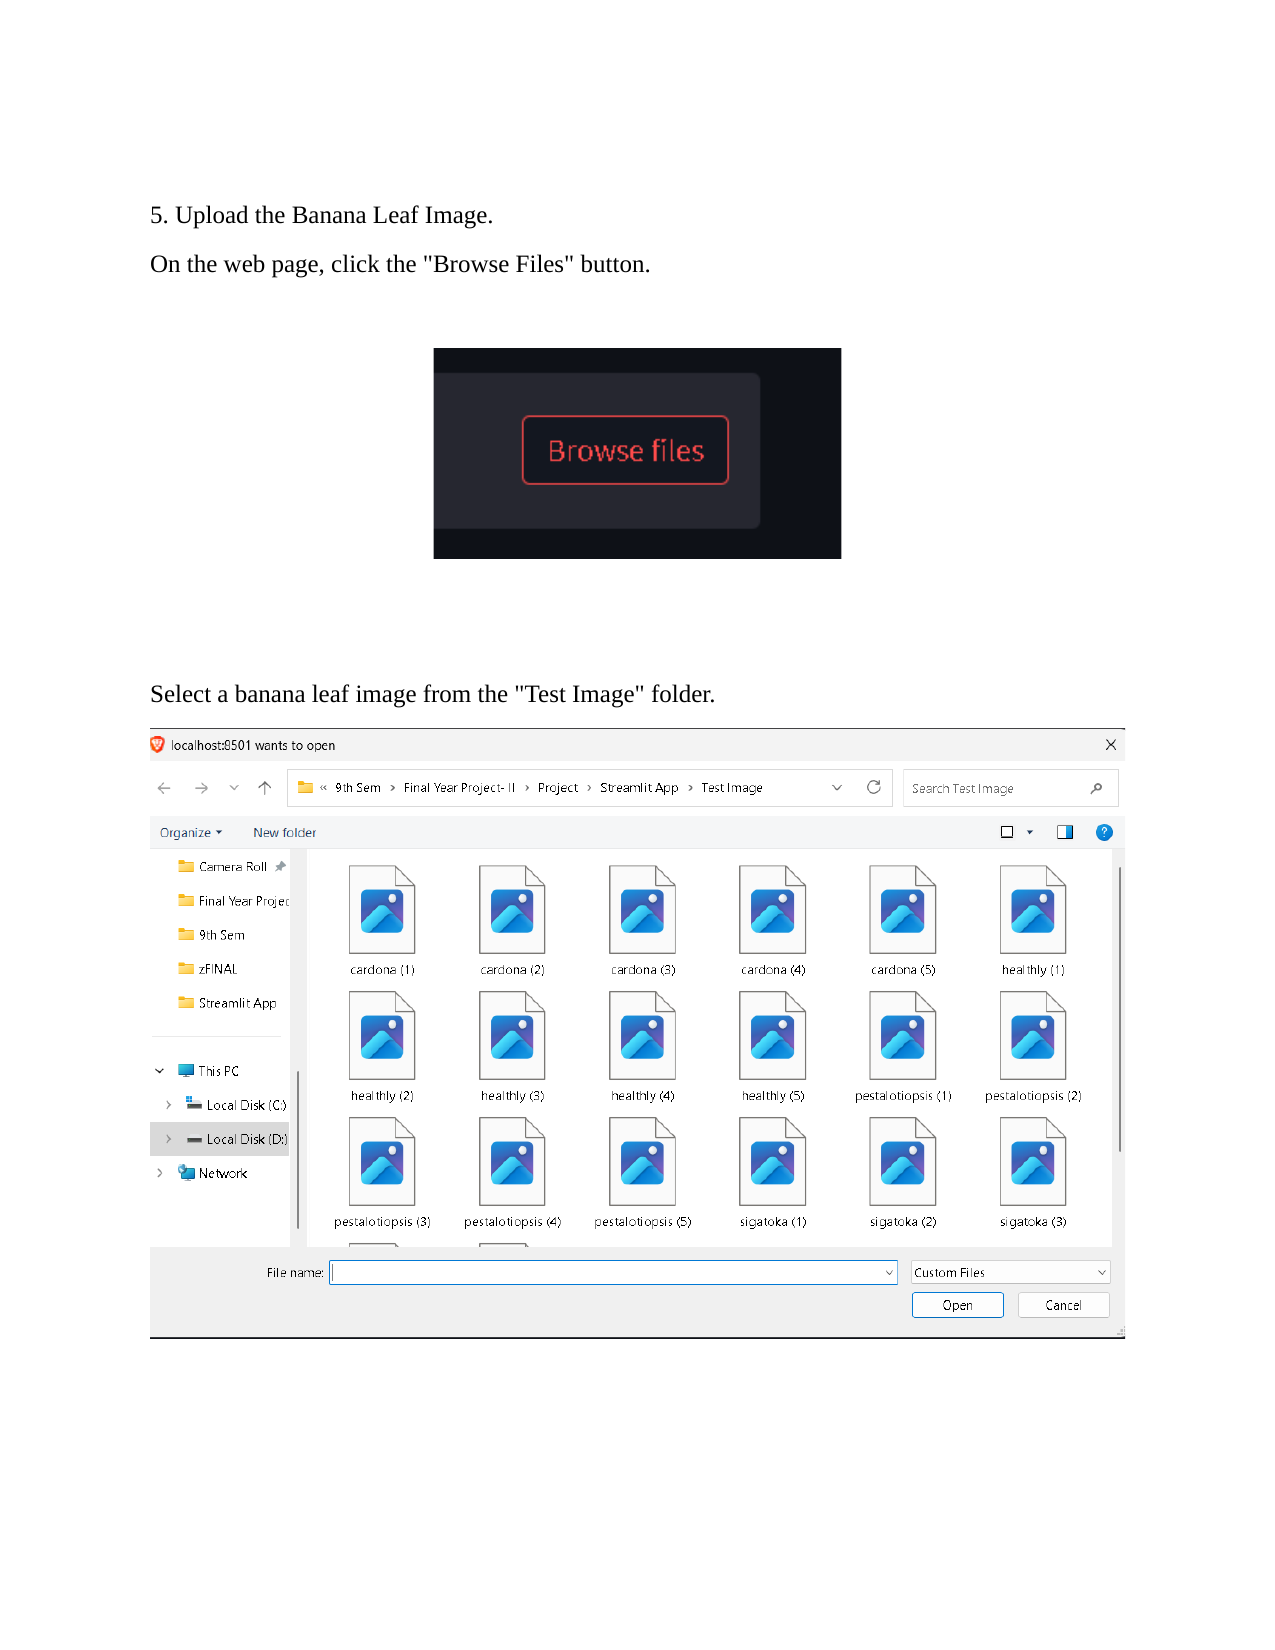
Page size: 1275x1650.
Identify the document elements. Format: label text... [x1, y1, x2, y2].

text On the web page, click the "Browse Files" button. [150, 249, 1125, 278]
picture [433, 348, 842, 559]
text Select a banana leaf image from the "Test Image" folder. [150, 679, 1125, 707]
picture [150, 728, 1125, 1339]
text 5. Upload the Banana Leaf Image. [150, 200, 1125, 228]
